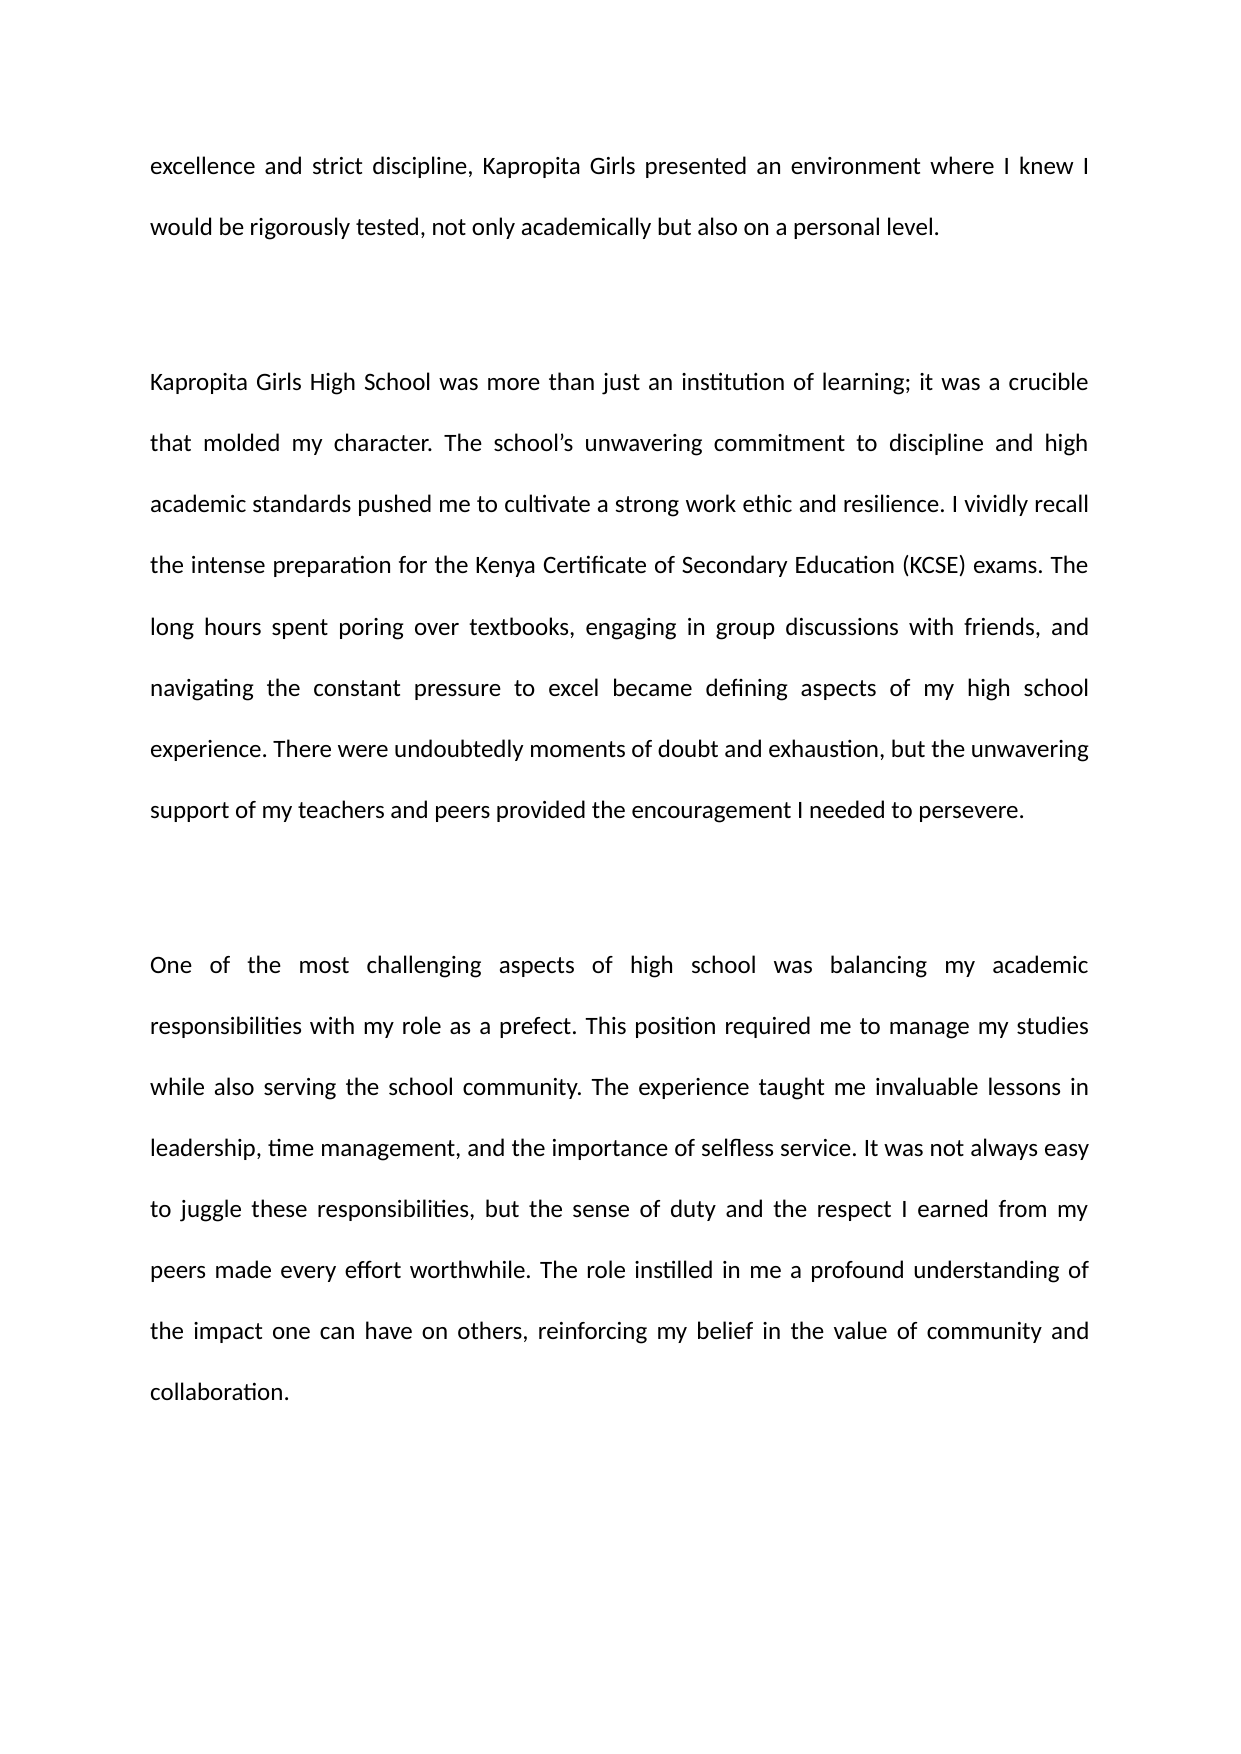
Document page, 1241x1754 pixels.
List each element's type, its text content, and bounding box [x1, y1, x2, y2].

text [150, 150, 1090, 242]
text One of the most challenging aspects of high school was balancing my academic responsibilities with my role as a prefect. This position required me to manage my studies while also serving the school community. The experience taught me invaluable lessons in leadership, time management, and the importance of selfless service. It was not always easy to juggle these responsibilities, but the sense of duty and the respect I earned from my peers made every effort worthwhile. The role instilled in me a profound understanding of the impact one can have on others, reinforcing my belief in the value of community and collaboration. [150, 949, 1090, 1407]
text Kapropita Girls High School was more than just an institution of learning; it was a crucible that molded my character. The school’s unwavering commitment to discipline and high academic standards pushed me to cultivate a strong work ethic and resilience. I vividly recall the intense preparation for the Kenya Certificate of Secondary Education (KCSE) exams. The long hours spent poring over textbooks, engaging in group discussions with friends, and navigating the constant pressure to excel became defining aspects of my high school experience. There were undoubtedly moments of doubt and exhaustion, but the unwavering support of my teachers and peers provided the encouragement I needed to persevere. [150, 366, 1090, 824]
